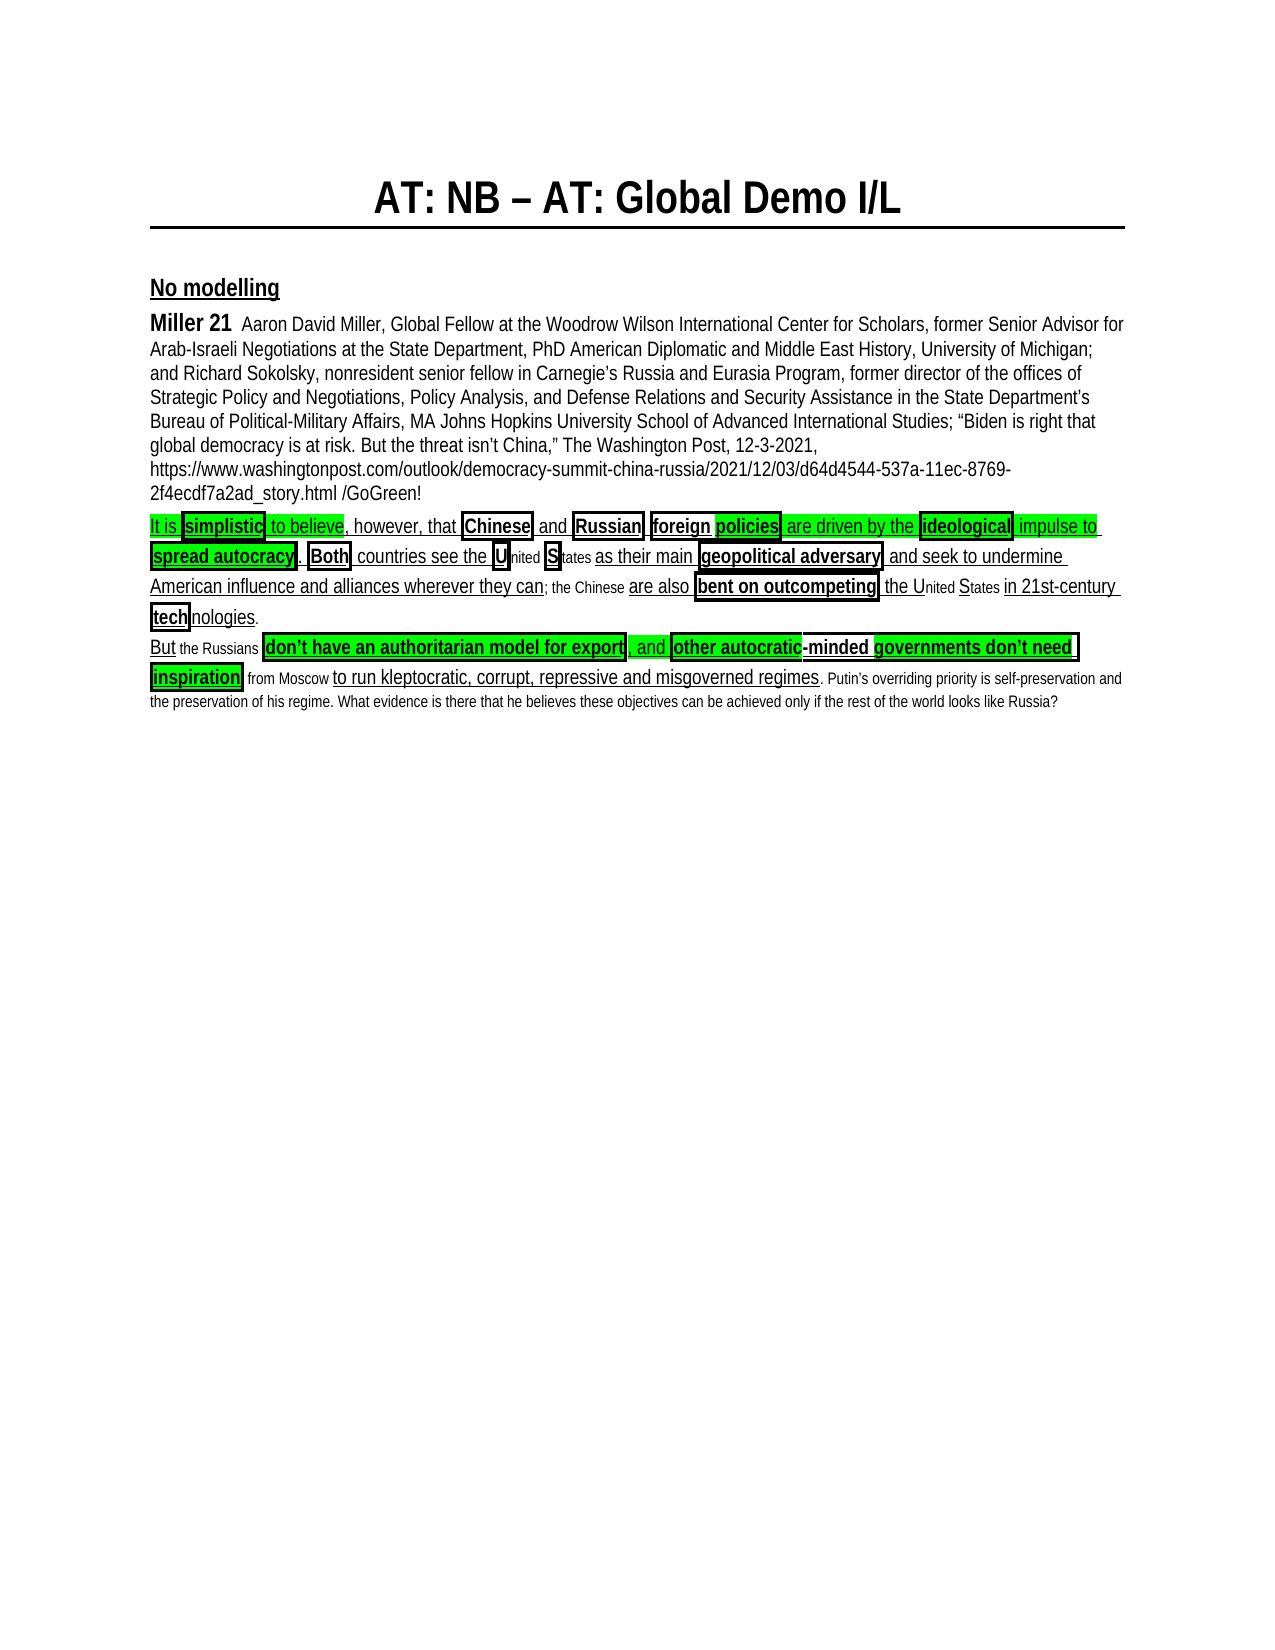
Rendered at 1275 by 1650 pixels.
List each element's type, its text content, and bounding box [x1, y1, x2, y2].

text Miller 21 Aaron David Miller, Global Fellow at the Woodrow Wilson International Center for Scholars, former Senior Advisor for Arab-Israeli Negotiations at the State Department, PhD American Diplomatic and Middle East History, University of Michigan; and Richard Sokolsky, nonresident senior fellow in Carnegie’s Russia and Eurasia Program, former director of the offices of Strategic Policy and Negotiations, Policy Analysis, and Defense Relations and Security Assistance in the State Department’s Bureau of Political-Military Affairs, MA Johns Hopkins University School of Advanced International Studies; “Biden is right that global democracy is at risk. But the threat isn’t China,” The Washington Post, 12-3-2021, https://www.washingtonpost.com/outlook/democracy-summit-china-russia/2021/12/03/d64d4544-537a-11ec-8769-2f4ecdf7a2ad_story.html /GoGreen! [150, 308, 1125, 505]
text But the Russians don’t have an authoritarian model for export, and other autocratic-minded governments don’t need inspiration from Moscow to run kleptocratic, corrupt, repressive and misgoverned regimes. Putin’s overriding priority is self-preservation and the preservation of his regime. What evidence is there that he believes these objectives can be achieved only if the rest of the world looks like Russia? [150, 632, 1125, 711]
text It is simplistic to believe, however, that Chinese and Russian foreign policies are driven by the ideological impulse to spread autocracy. Both countries see the United States as their main geopolitical adversary and seek to undermine American influence and alliances wherever they can; the Chinese are also bent on outcompeting the United States in 21st-century technologies. [150, 511, 1125, 632]
subtitle AT: NB – AT: Global Demo I/L [150, 171, 1125, 226]
subtitle No modelling [150, 273, 1125, 302]
